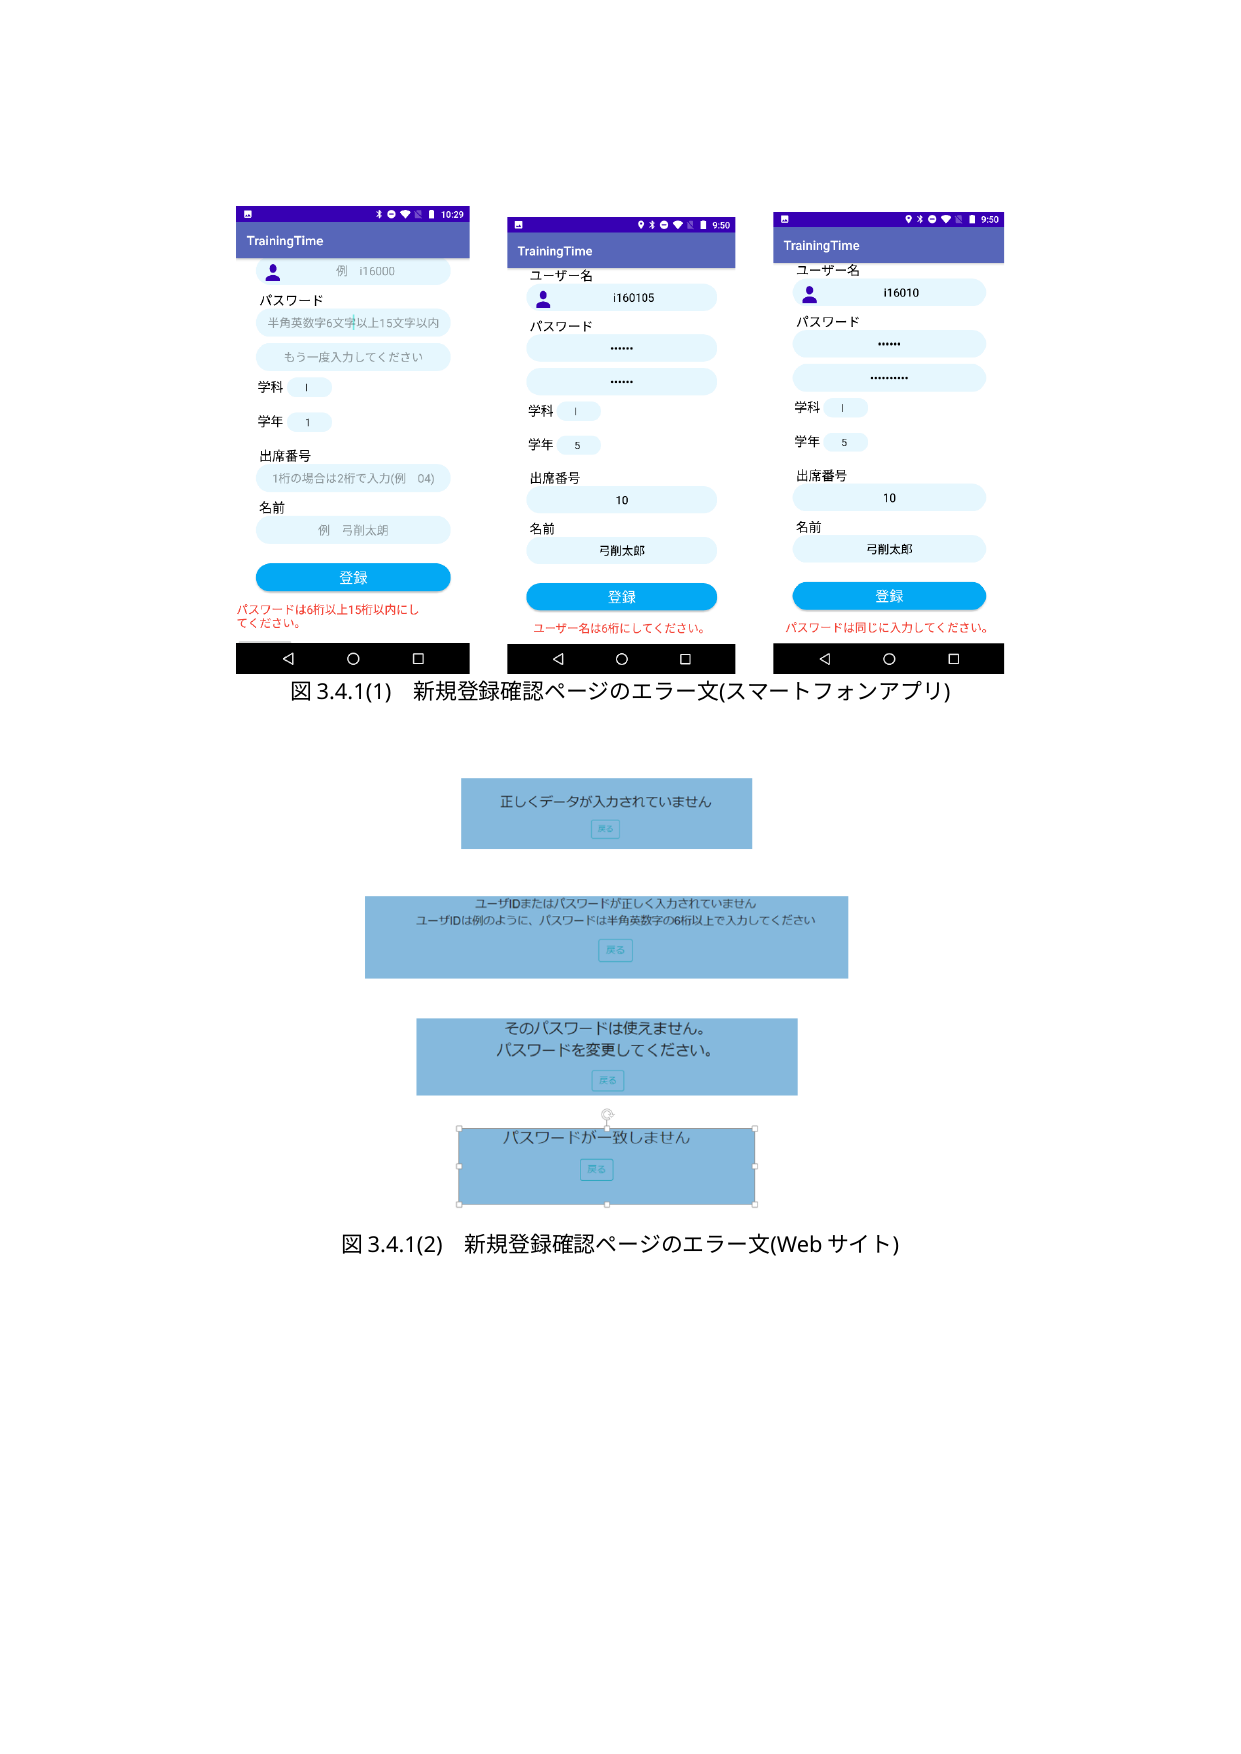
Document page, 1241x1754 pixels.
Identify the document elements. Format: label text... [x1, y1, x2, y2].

text 図3.4.1(2) 新規登録確認ページのエラー文(Webサイト) [177, 1227, 1063, 1258]
text 図3.4.1(1) 新規登録確認ページのエラー文(スマートフォンアプリ) [177, 674, 1063, 706]
